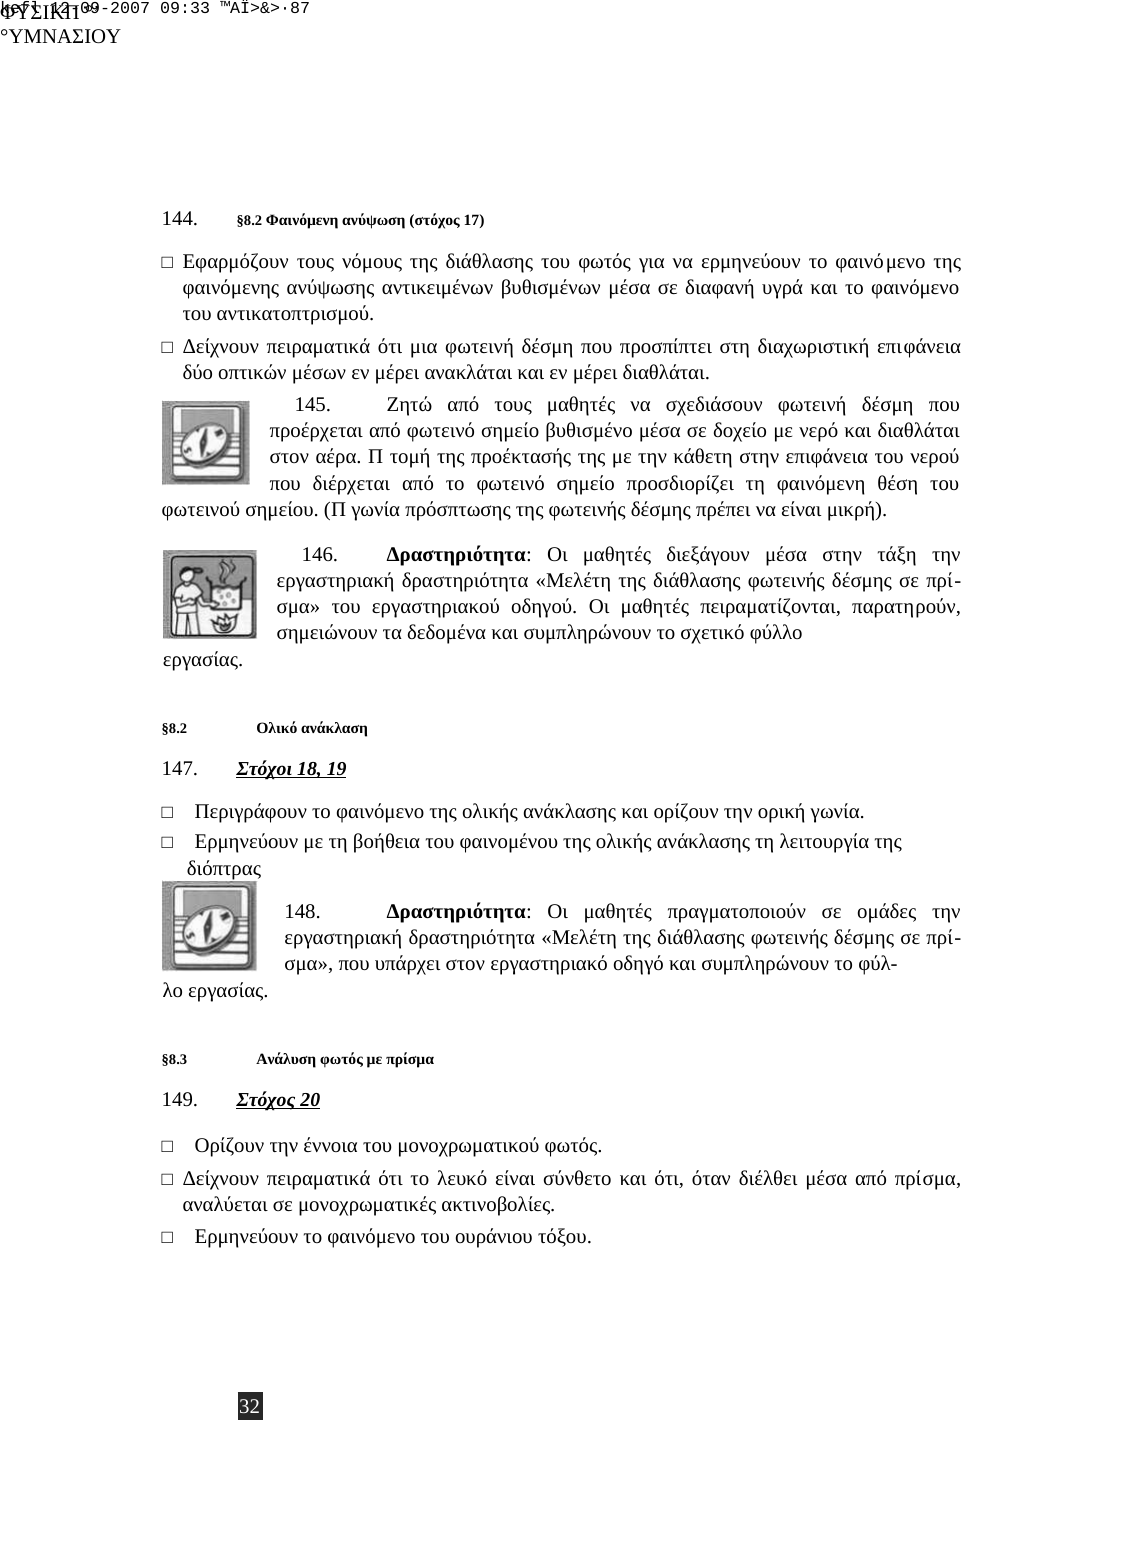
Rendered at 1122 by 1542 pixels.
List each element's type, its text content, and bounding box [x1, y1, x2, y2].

text §8.2 Φαινόμενη ανύψωση (στόχος 17) [161, 206, 961, 230]
list Δείχνουν πειραματικά ότι μια φωτεινή δέσμη που προσπίπτει στη διαχωριστική επιφάνεια δύο οπτικών μέσων εν μέρει ανακλάται και εν μέρει διαθλάται. [161, 333, 961, 384]
list Ορίζουν την έννοια του μονοχρωματικού φωτός. [161, 1133, 961, 1157]
list Ανάλυση φωτός με πρίσμα [161, 1050, 961, 1068]
picture [162, 550, 258, 640]
picture [161, 880, 258, 972]
picture [161, 400, 251, 486]
subtitle Στόχος 20 [161, 1087, 961, 1111]
text Ζητώ από τους μαθητές να σχεδιάσουν φωτεινή δέσμη που προέρχεται από φωτεινό σημείο βυθισμένο μέσα σε δοχείο με νερό και διαθλάται στον αέρα. Π τομή της προέκτασής της με την κάθετη στην επιφάνεια του νερού που διέρχεται από το φωτεινό σημείο προσδιορίζει τη φαινόμενη θέση του φωτεινού σημείου. (Π γωνία πρόσπτωσης της φωτεινής δέσμης πρέπει να είναι μικρή). [161, 392, 961, 521]
list Περιγράφουν το φαινόμενο της ολικής ανάκλασης και ορίζουν την ορική γωνία. [161, 798, 961, 823]
text Δραστηριότητα: Οι μαθητές πραγματοποιούν σε ομάδες την εργαστηριακή δραστηριότητα «Μελέτη της διάθλασης φωτεινής δέσμης σε πρίσμα», που υπάρχει στον εργαστηριακό οδηγό και συμπληρώνουν το φύλ- [161, 899, 961, 975]
list Ερμηνεύουν το φαινόμενο του ουράνιου τόξου. [161, 1224, 961, 1248]
list Εφαρμόζουν τους νόμους της διάθλασης του φωτός για να ερμηνεύουν το φαινόμενο της φαινόμενης ανύψωσης αντικειμένων βυθισμένων μέσα σε διαφανή υγρά και το φαινόμενο του αντικατοπτρισμού. [161, 249, 961, 325]
subtitle Στόχοι 18, 19 [161, 756, 961, 780]
list Ερμηνεύουν με τη βοήθεια του φαινομένου της ολικής ανάκλασης τη λειτουργία της [161, 829, 961, 853]
list Ολικό ανάκλαση [161, 719, 961, 737]
list Δείχνουν πειραματικά ότι το λευκό είναι σύνθετο και ότι, όταν διέλθει μέσα από πρίσμα, αναλύεται σε μονοχρωματικές ακτινοβολίες. [161, 1166, 961, 1216]
text Δραστηριότητα: Οι μαθητές διεξάγουν μέσα στην τάξη την εργαστηριακή δραστηριότητα «Μελέτη της διάθλασης φωτεινής δέσμης σε πρίσμα» του εργαστηριακού οδηγού. Οι μαθητές πειραματίζονται, παρατηρούν, σημειώνουν τα δεδομένα και συμπληρώνουν το σχετικό φύλλο [161, 542, 961, 644]
